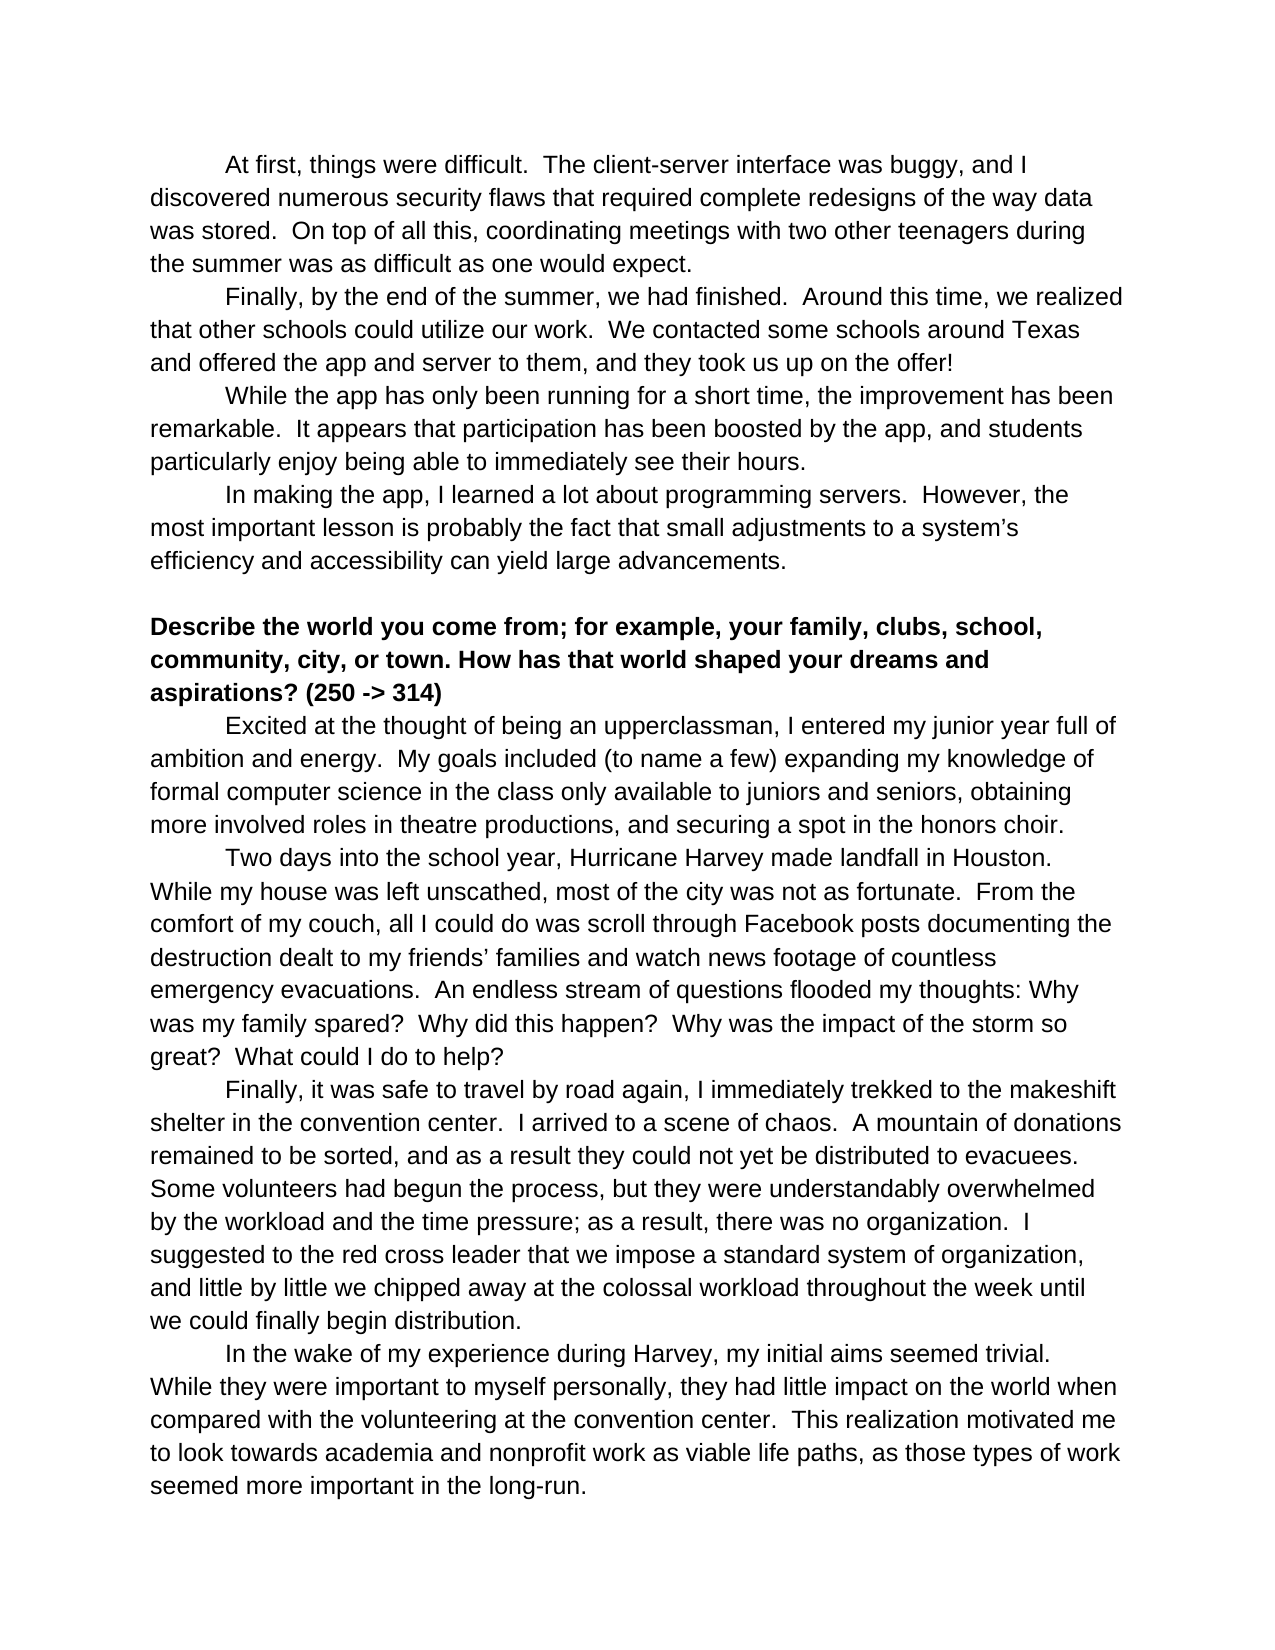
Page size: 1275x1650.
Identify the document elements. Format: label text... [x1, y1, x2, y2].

text Finally, it was safe to travel by road again, I immediately trekked to the makeshift shelter in the convention center. I arrived to a scene of chaos. A mountain of donations remained to be sorted, and as a result they could not yet be distributed to evacuees. Some volunteers had begun the process, but they were understandably overwhelmed by the workload and the time pressure; as a result, there was no organization. I suggested to the red cross leader that we impose a standard system of organization, and little by little we chipped away at the colossal workload throughout the week until we could finally begin distribution. [150, 1074, 1125, 1334]
text Two days into the school year, Hurricane Harvey made landfall in Houston. While my house was left unscathed, most of the city was not as fortunate. From the comfort of my couch, all I could do was scroll through Facebook posts documenting the destruction dealt to my friends’ families and watch news footage of countless emergency evacuations. An endless stream of questions flooded my thoughts: Why was my family spared? Why did this happen? Why was the impact of the storm so great? What could I do to help? [150, 843, 1125, 1070]
text Finally, by the end of the summer, we had finished. Around this time, we realized that other schools could utilize our work. We contacted some schools around Texas and offered the app and server to them, and they took us up on the offer! [150, 282, 1125, 377]
text In making the app, I learned a lot about programming servers. However, the most important lesson is probably the fact that small adjustments to a system’s efficiency and accessibility can yield large advancements. [150, 480, 1125, 575]
text At first, things were difficult. The client-server interface was buggy, and I discovered numerous security flaws that required complete redesigns of the way data was stored. On top of all this, coordinating meetings with two other teenagers during the summer was as difficult as one would expect. [150, 150, 1125, 278]
text Excited at the thought of being an upperclassman, I entered my junior year full of ambition and energy. My goals included (to name a few) expanding my knowledge of formal computer science in the class only available to juniors and seniors, obtaining more involved roles in theatre productions, and securing a spot in the honors choir. [150, 711, 1125, 839]
text While the app has only been running for a short time, the improvement has been remarkable. It appears that participation has been boosted by the app, and students particularly enjoy being able to immediately see their hours. [150, 381, 1125, 476]
text In the wake of my experience during Harvey, my initial aims seemed trivial. While they were important to myself personally, they had little impact on the world when compared with the volunteering at the convention center. This realization motivated me to look towards academia and nonprofit work as viable life paths, as those types of work seemed more important in the long-run. [150, 1339, 1125, 1499]
text Describe the world you come from; for example, your family, clubs, school, community, city, or town. How has that world shaped your dreams and aspirations? (250 -> 314) [150, 612, 1125, 707]
